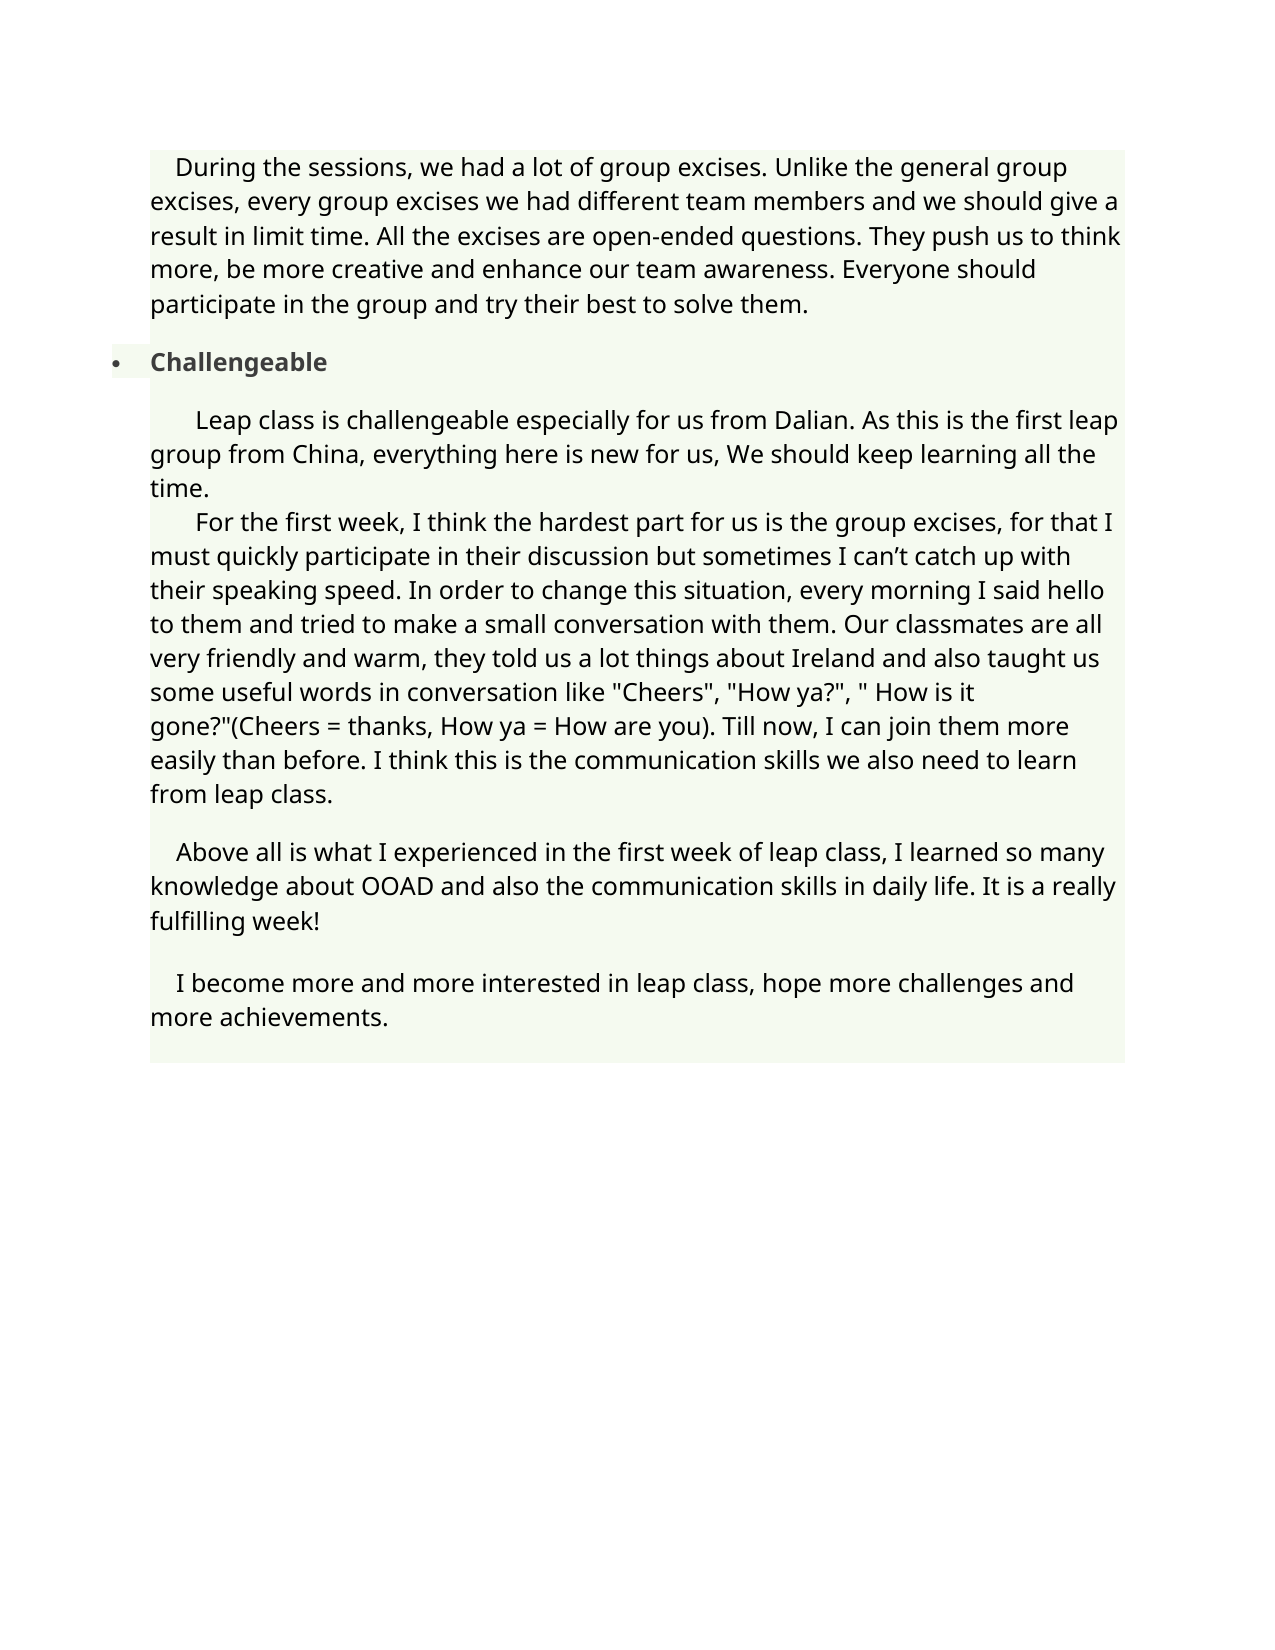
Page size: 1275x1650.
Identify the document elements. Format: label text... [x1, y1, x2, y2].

text I become more and more interested in leap class, hope more challenges and more achievements. [150, 966, 1125, 1034]
text Leap class is challengeable especially for us from Dalian. As this is the first leap group from China, everything here is new for us, We should keep learning all the time. [150, 402, 1125, 504]
list Challengeable [112, 344, 1125, 378]
text For the first week, I think the hardest part for us is the group excises, for that I must quickly participate in their discussion but sometimes I can’t catch up with their speaking speed. In order to change this situation, every morning I said hello to them and tried to make a small conversation with them. Our classmates are all very friendly and warm, they told us a lot things about Ireland and also taught us some useful words in conversation like "Cheers", "How ya?", " How is it gone?"(Cheers = thanks, How ya = How are you). Till now, I can join them more easily than before. I think this is the communication skills we also need to learn from leap class. [150, 504, 1125, 811]
text During the sessions, we had a lot of group excises. Unlike the general group excises, every group excises we had different team members and we should give a result in limit time. All the excises are open-ended questions. They push us to think more, be more creative and enhance our team awareness. Everyone should participate in the group and try their best to solve them. [150, 150, 1125, 320]
text Above all is what I experienced in the first week of leap class, I learned so many knowledge about OOAD and also the communication skills in daily life. It is a really fulfilling week! [150, 835, 1125, 937]
